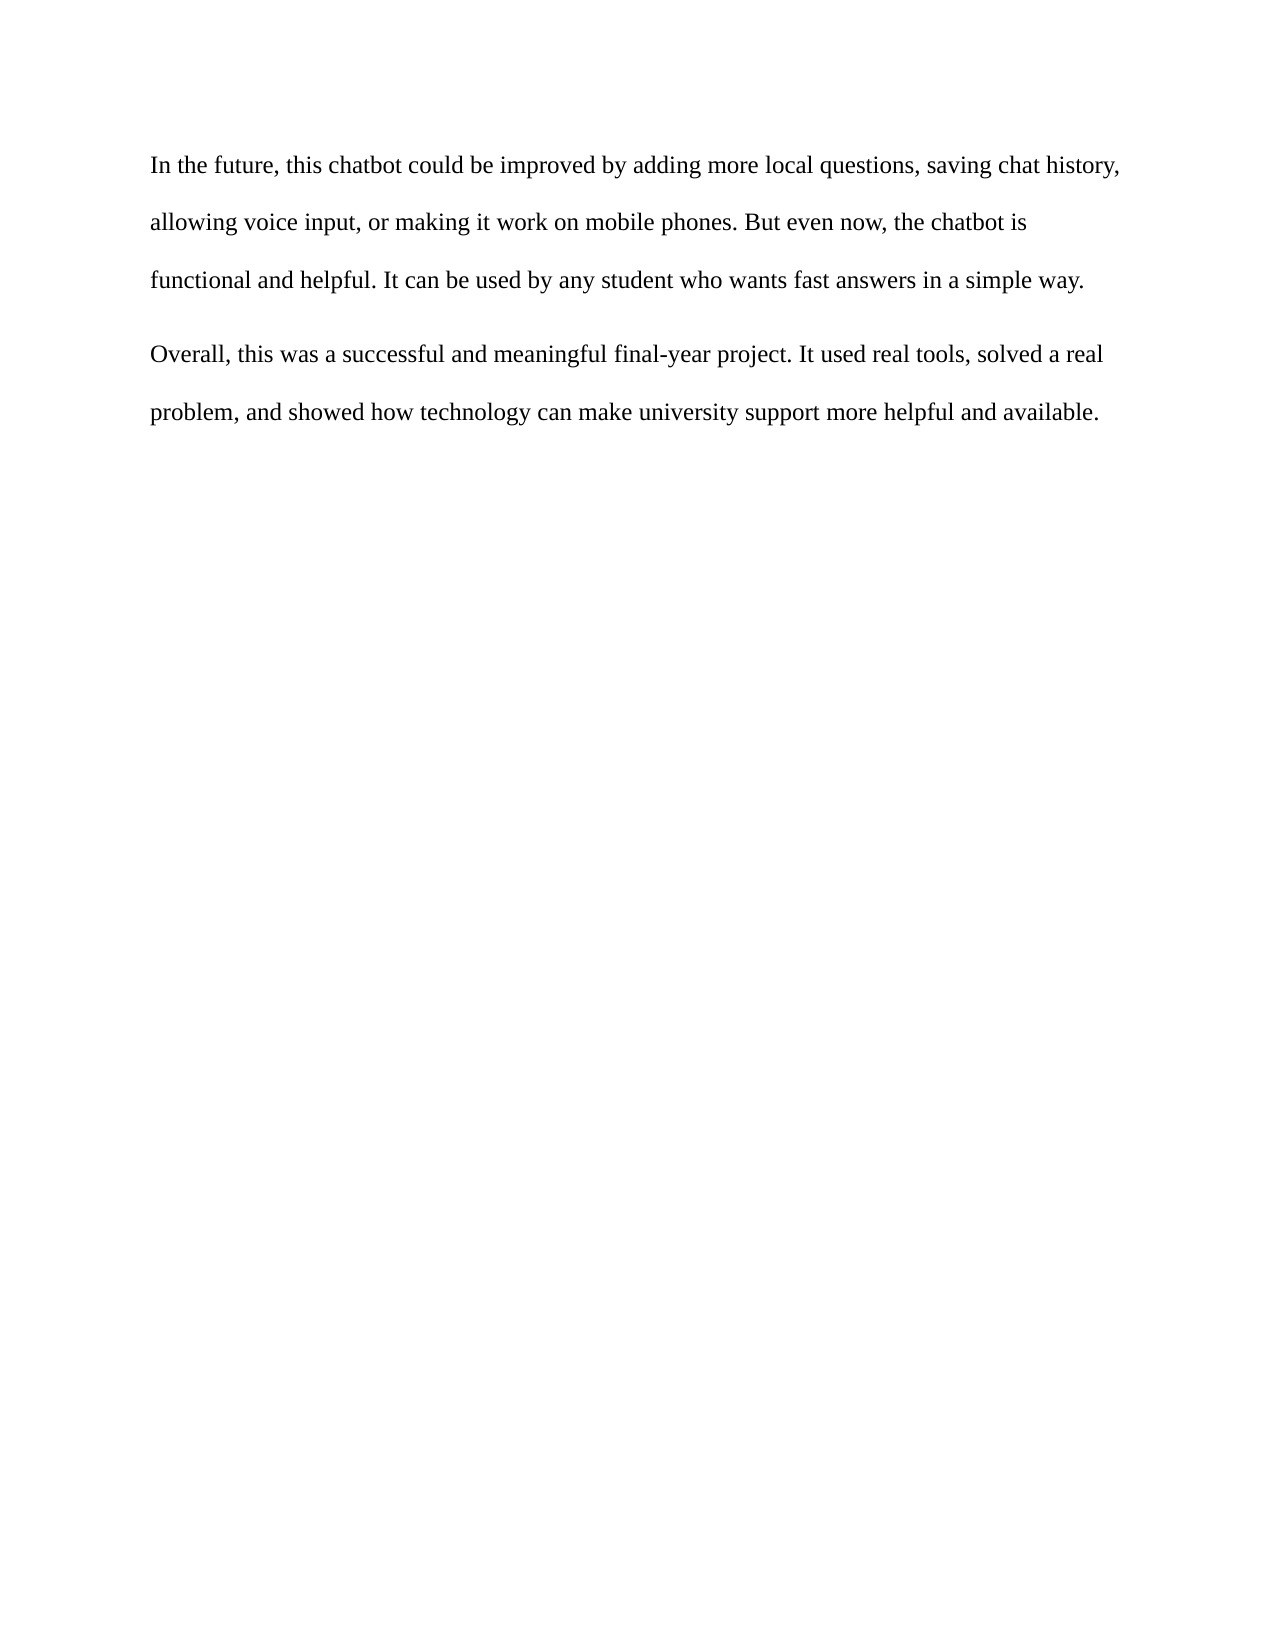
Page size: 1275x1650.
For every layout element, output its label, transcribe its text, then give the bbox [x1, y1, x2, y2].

text Overall, this was a successful and meaningful final-year project. It used real tools, solved a real problem, and showed how technology can make university support more helpful and available. [150, 339, 1125, 425]
text In the future, this chatbot could be improved by adding more local questions, saving chat history, allowing voice input, or making it work on mobile phones. But even now, the chatbot is functional and helpful. It can be used by any student who wants fast answers in a simple way. [150, 150, 1125, 294]
